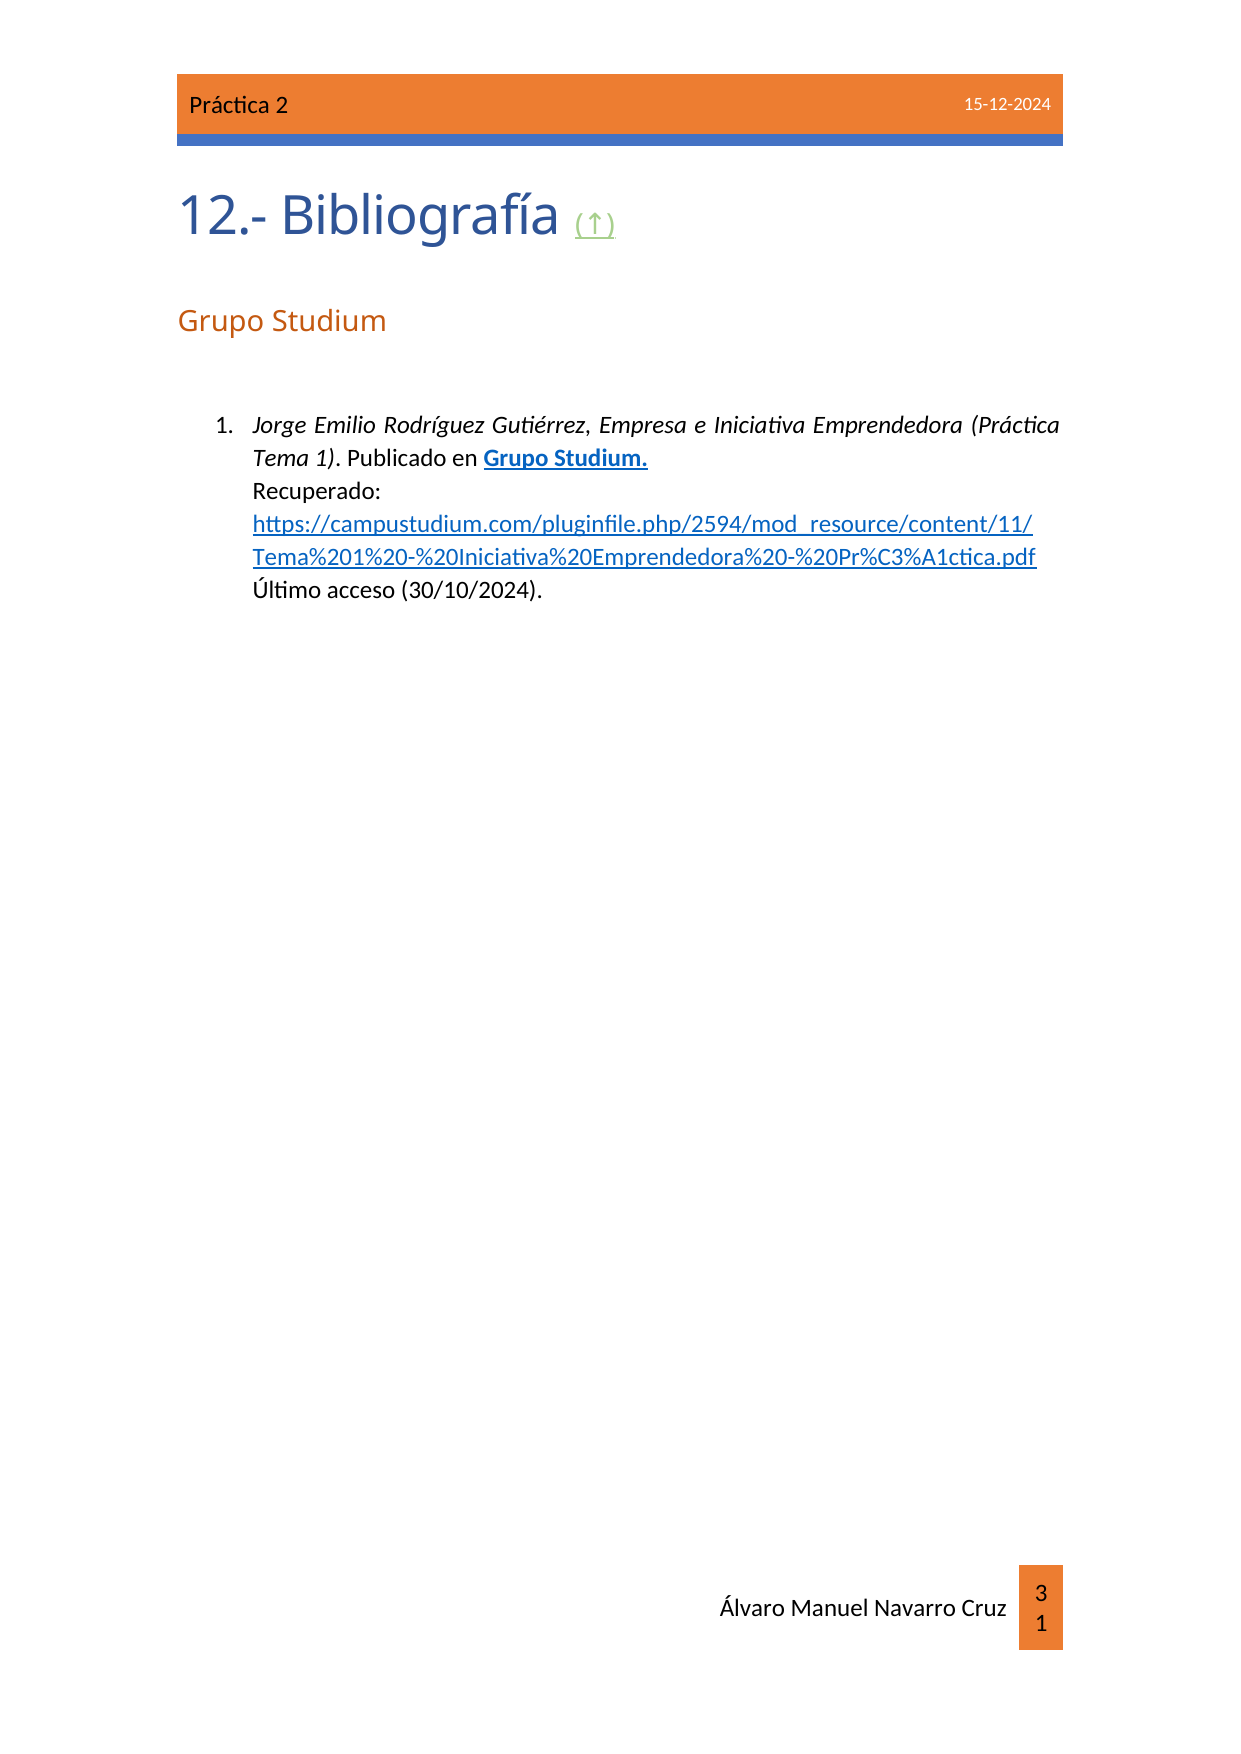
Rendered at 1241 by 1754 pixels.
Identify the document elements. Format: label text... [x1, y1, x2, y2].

text Grupo Studium [177, 300, 1063, 340]
title 12.- Bibliografía (↑) [177, 177, 1063, 251]
list Jorge Emilio Rodríguez Gutiérrez, Empresa e Iniciativa Emprendedora (Práctica Tema 1). Publicado en Grupo Studium. [215, 409, 1063, 473]
list Último acceso (30/10/2024). [252, 574, 1063, 604]
list Recuperado: https://campustudium.com/pluginfile.php/2594/mod_resource/content/11/Tema%201%20-%20Iniciativa%20Emprendedora%20-%20Pr%C3%A1ctica.pdf [252, 475, 1063, 571]
